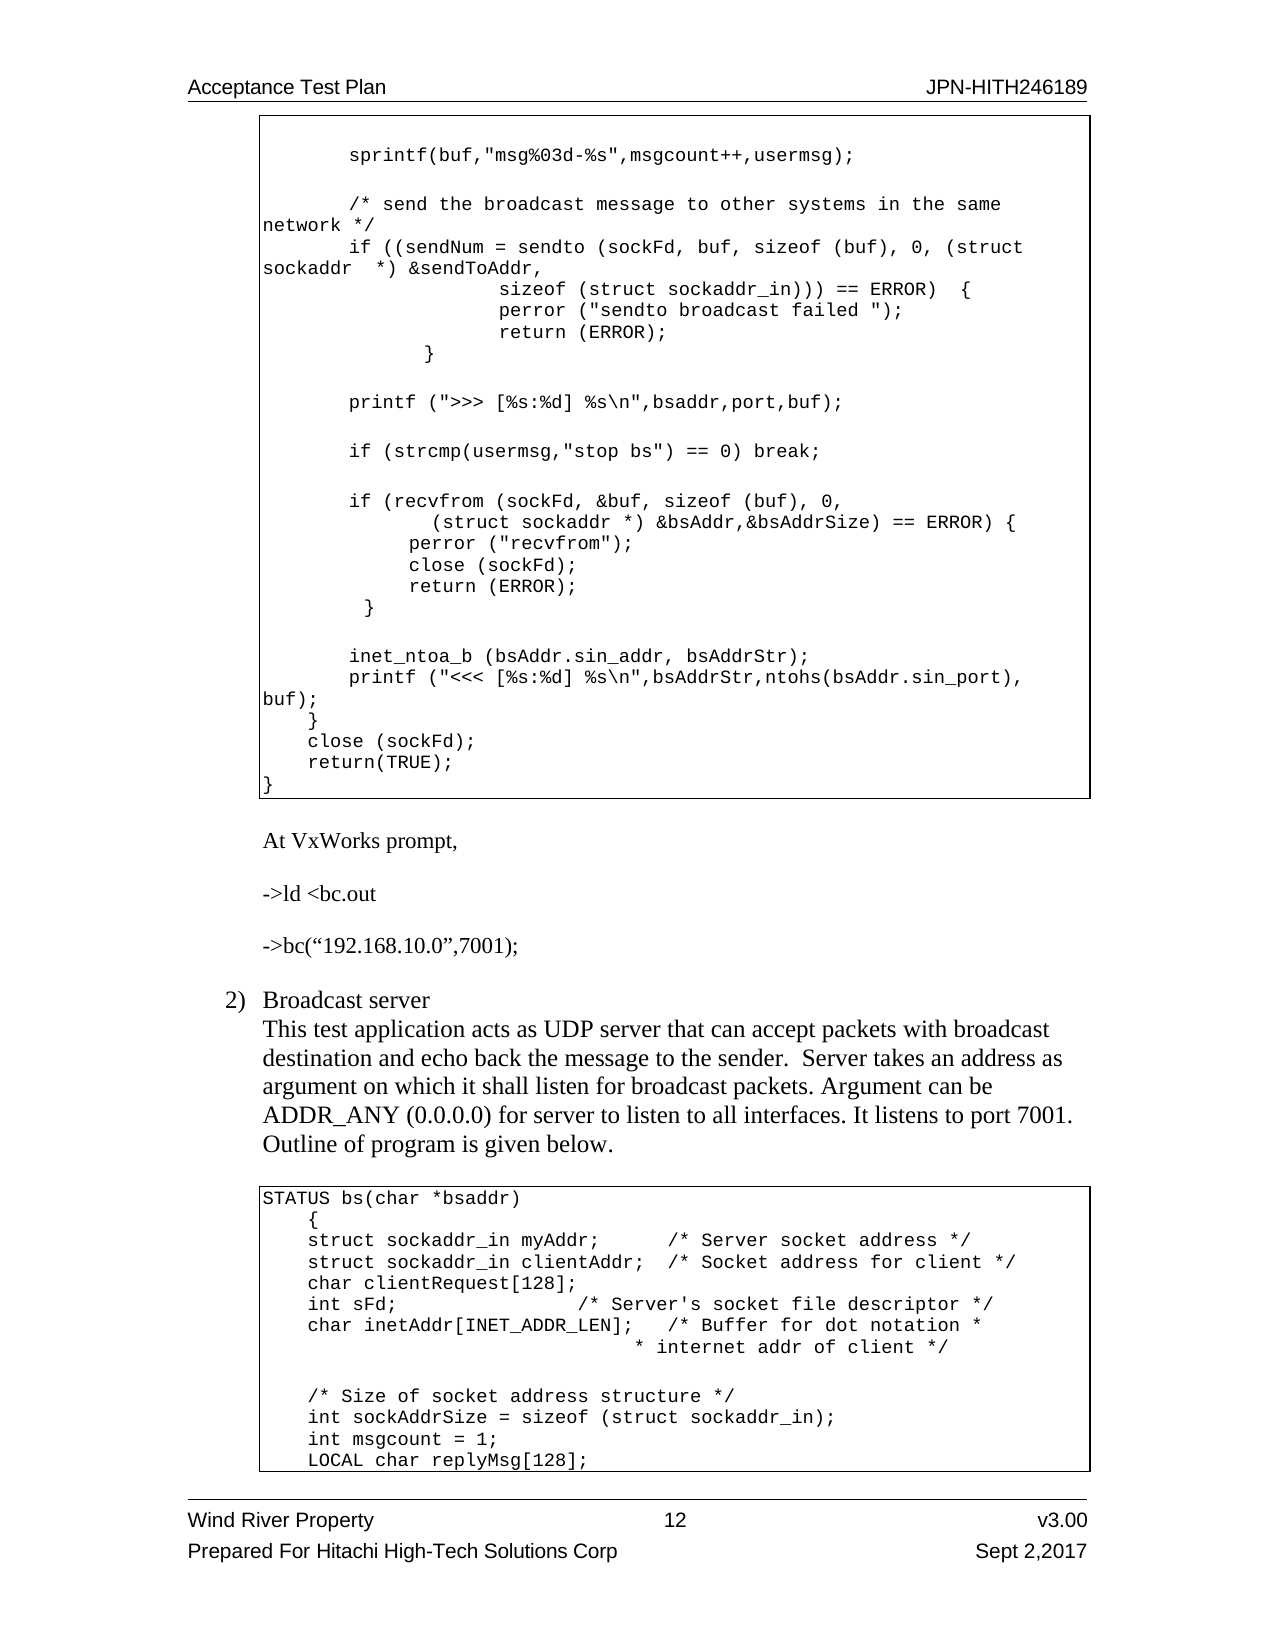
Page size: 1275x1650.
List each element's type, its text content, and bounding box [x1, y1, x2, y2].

list * internet addr of client */ [260, 1334, 1089, 1359]
list return (ERROR); [260, 573, 1089, 595]
list if (strcmp(usermsg,"stop bs") == 0) break; [260, 439, 1089, 463]
list struct sockaddr_in clientAddr; /* Socket address for client */ [260, 1249, 1089, 1271]
list int msgcount = 1; [260, 1426, 1089, 1447]
list struct sockaddr_in myAddr; /* Server socket address */ [260, 1228, 1089, 1249]
list (struct sockaddr *) &bsAddr,&bsAddrSize) == ERROR) { [260, 510, 1089, 531]
list } [260, 595, 1089, 619]
list /* Size of socket address structure */ [260, 1384, 1089, 1405]
list } [260, 341, 1089, 365]
list perror ("sendto broadcast failed "); [260, 298, 1089, 319]
list /* send the broadcast message to other systems in the same network */ [260, 192, 1089, 234]
list Broadcast server [225, 985, 1087, 1014]
list int sockAddrSize = sizeof (struct sockaddr_in); [260, 1405, 1089, 1426]
list if ((sendNum = sendto (sockFd, buf, sizeof (buf), 0, (struct sockaddr *) &sendToAddr, [260, 234, 1089, 277]
list inet_ntoa_b (bsAddr.sin_addr, bsAddrStr); [260, 644, 1089, 665]
list return (ERROR); [260, 319, 1089, 341]
list ->ld <bc.out [262, 880, 1087, 906]
list if (recvfrom (sockFd, &buf, sizeof (buf), 0, [260, 488, 1089, 510]
list ->bc(“192.168.10.0”,7001); [262, 932, 1087, 959]
list char clientRequest[128]; [260, 1271, 1089, 1292]
list } [260, 771, 1089, 798]
list At VxWorks prompt, [262, 827, 1087, 853]
list This test application acts as UDP server that can accept packets with broadcast destination and echo back the message to the sender. Server takes an address as argument on which it shall listen for broadcast packets. Argument can be ADDR_ANY (0.0.0.0) for server to listen to all interfaces. It listens to port 7001. Outline of program is given below. [262, 1014, 1087, 1158]
list int sFd; /* Server's socket file descriptor */ [260, 1292, 1089, 1313]
list close (sockFd); [260, 729, 1089, 750]
list return(TRUE); [260, 750, 1089, 771]
list char inetAddr[INET_ADDR_LEN]; /* Buffer for dot notation * [260, 1313, 1089, 1334]
list printf (">>> [%s:%d] %s\n",bsaddr,port,buf); [260, 390, 1089, 414]
list printf ("<<< [%s:%d] %s\n",bsAddrStr,ntohs(bsAddr.sin_port), buf); [260, 665, 1089, 708]
list sprintf(buf,"msg%03d-%s",msgcount++,usermsg); [260, 143, 1089, 167]
list STATUS bs(char *bsaddr) [260, 1187, 1089, 1207]
list close (sockFd); [260, 552, 1089, 573]
list sizeof (struct sockaddr_in))) == ERROR) { [260, 277, 1089, 298]
list perror ("recvfrom"); [260, 531, 1089, 552]
list LOCAL char replyMsg[128]; [260, 1447, 1089, 1471]
list { [260, 1207, 1089, 1228]
list } [260, 708, 1089, 729]
